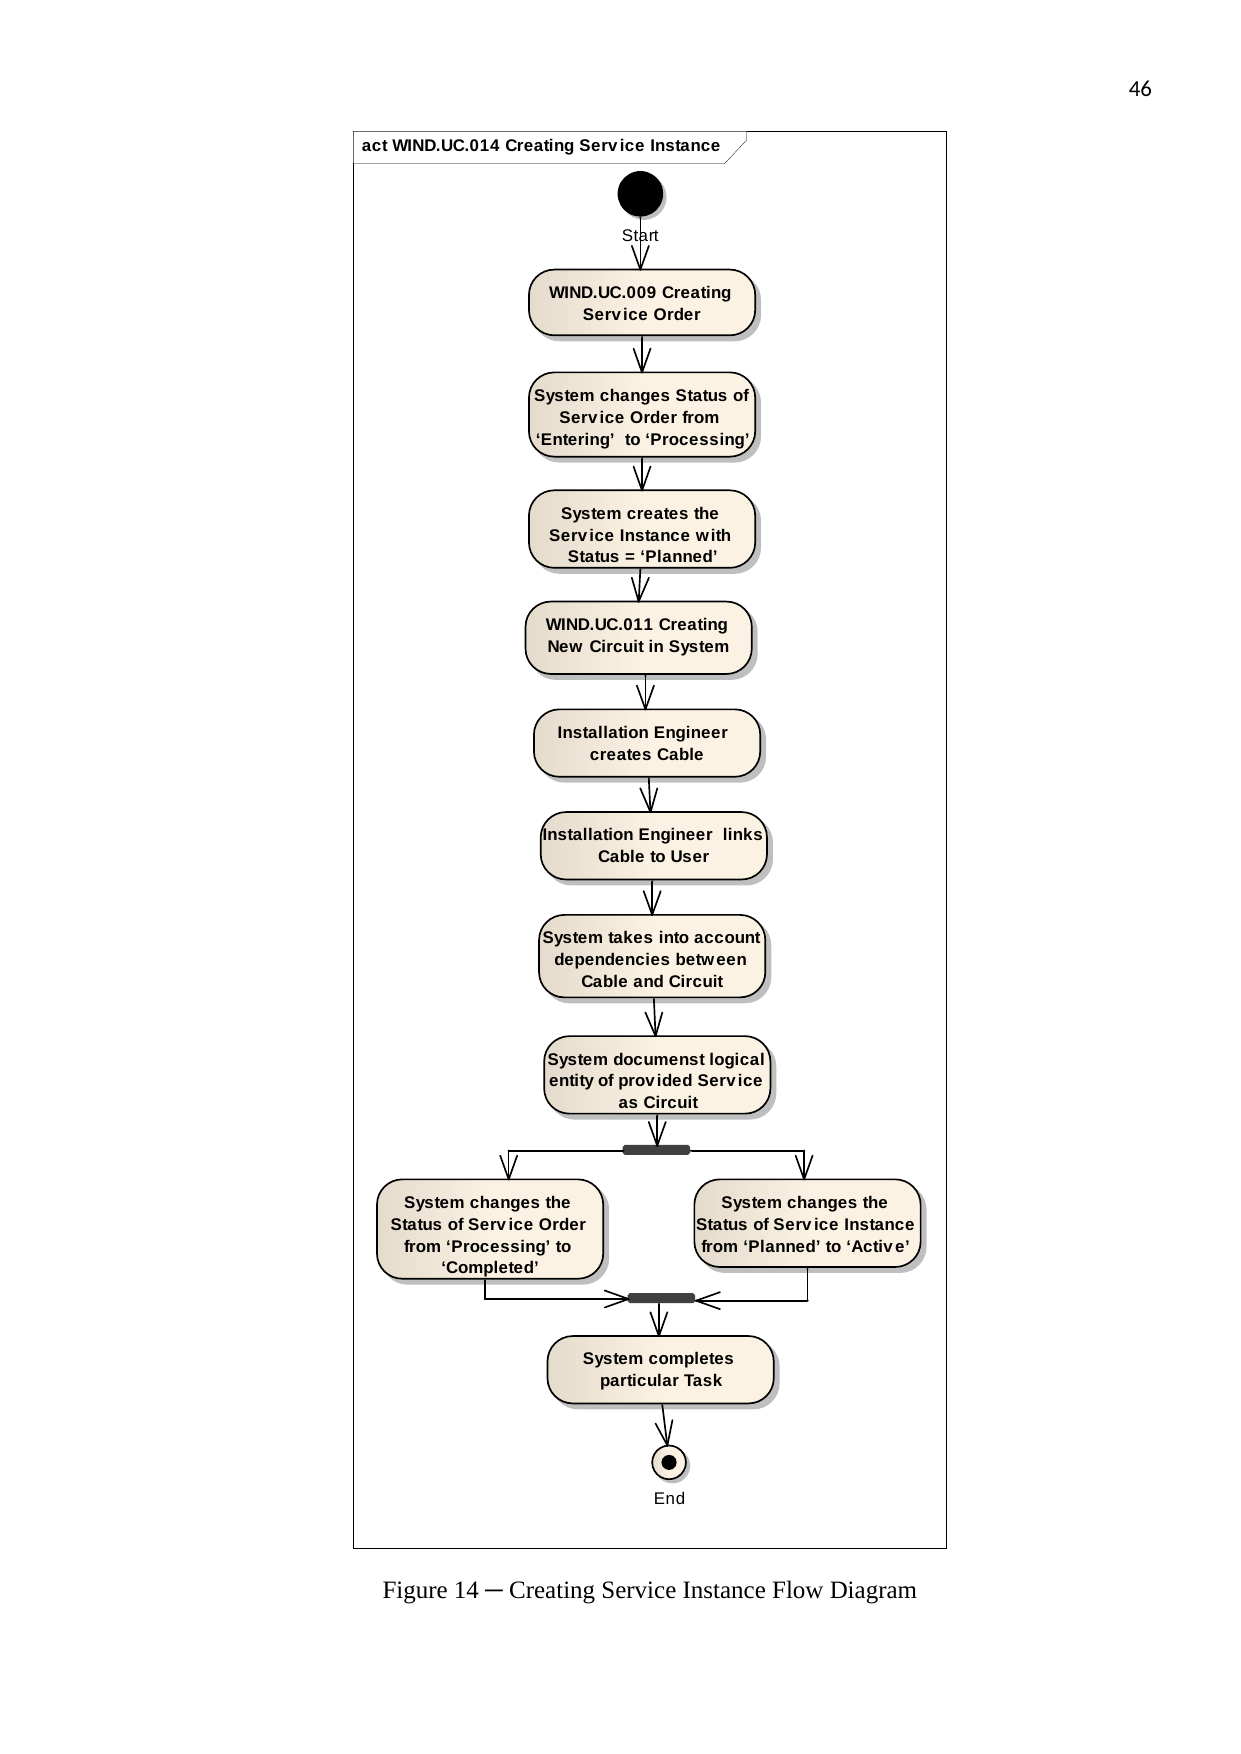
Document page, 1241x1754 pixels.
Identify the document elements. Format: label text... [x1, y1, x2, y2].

text Figure 14 ─ Creating Service Instance Flow Diagram [148, 1575, 1152, 1604]
